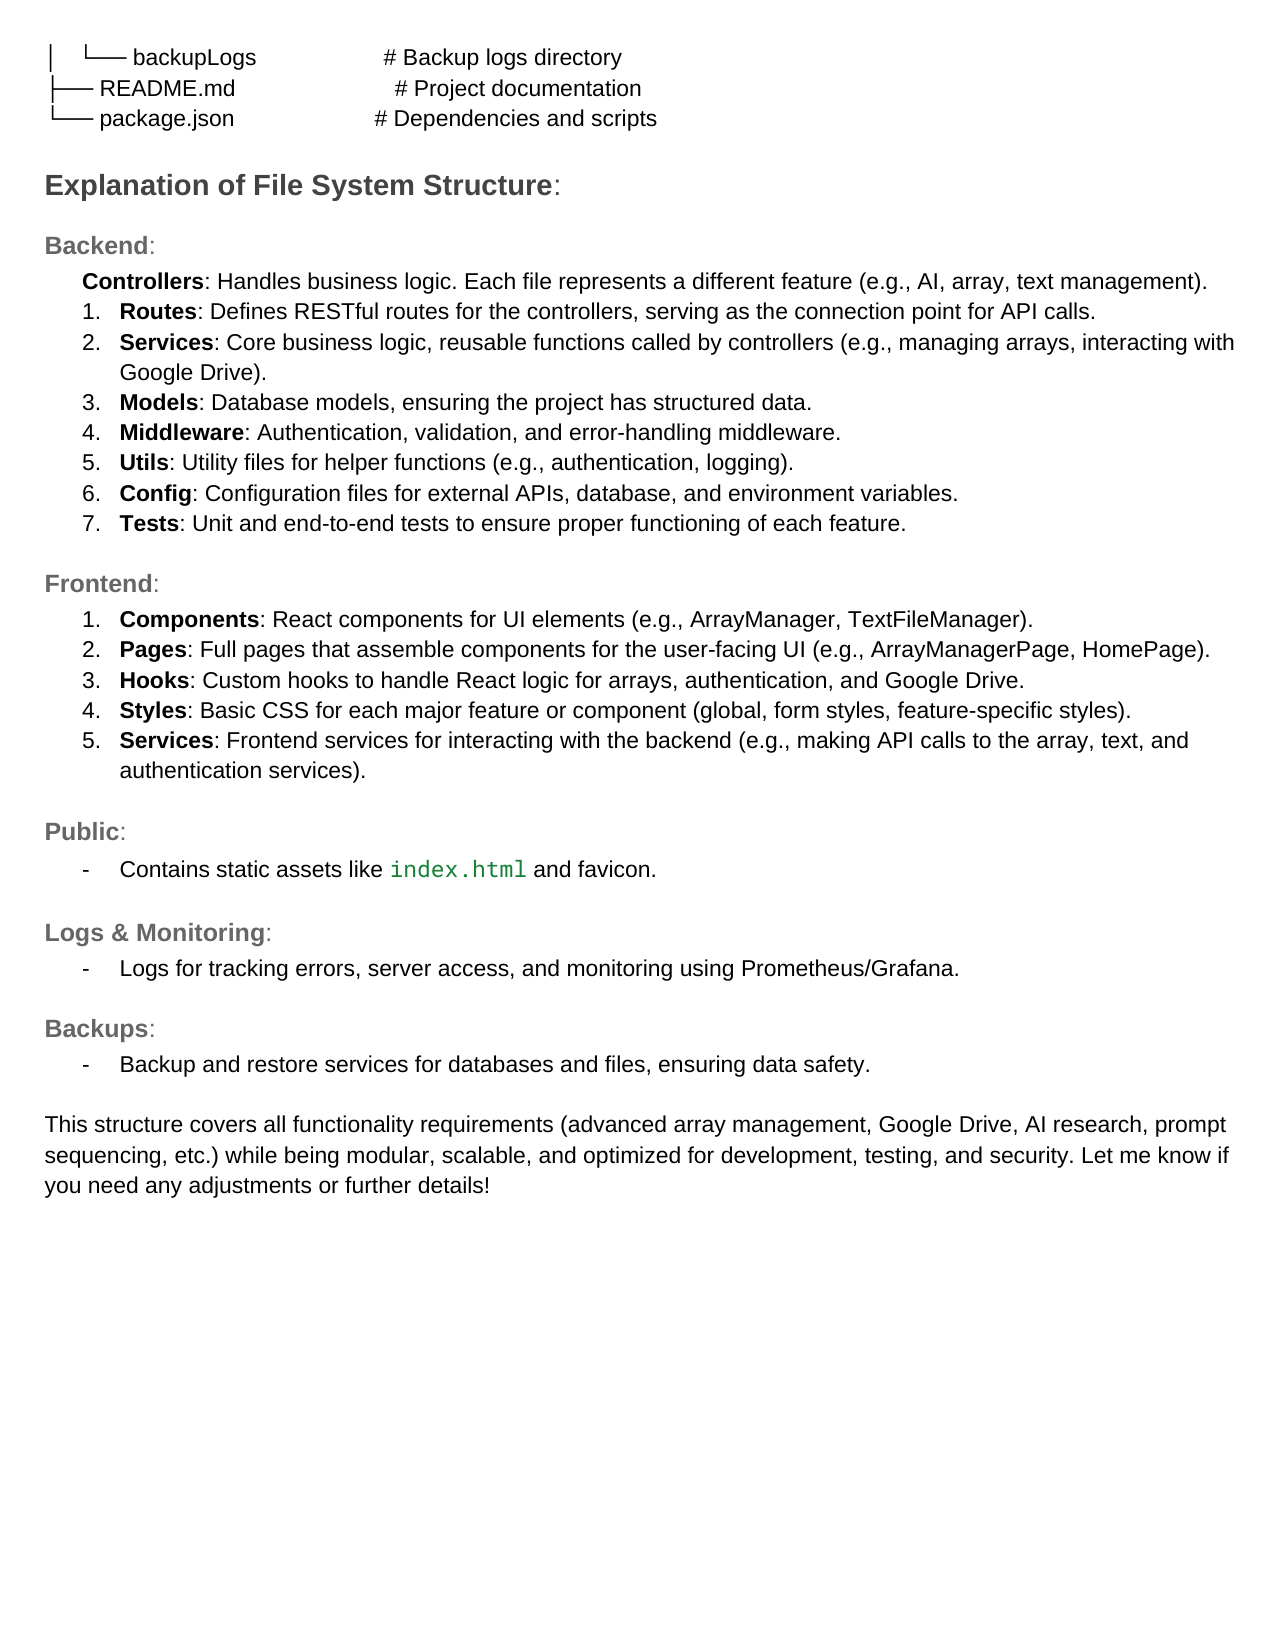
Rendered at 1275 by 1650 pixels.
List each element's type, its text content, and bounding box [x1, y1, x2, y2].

text ├── README.md # Project documentation [44, 74, 1239, 101]
list Middleware: Authentication, validation, and error-handling middleware. [82, 419, 1239, 445]
text └── package.json # Dependencies and scripts [44, 105, 1239, 131]
list Pages: Full pages that assemble components for the user-facing UI (e.g., ArrayManagerPage, HomePage). [82, 636, 1239, 663]
list Services: Core business logic, reusable functions called by controllers (e.g., managing arrays, interacting with Google Drive). [82, 328, 1239, 385]
list Utils: Utility files for helper functions (e.g., authentication, logging). [82, 449, 1239, 476]
list Hooks: Custom hooks to handle React logic for arrays, authentication, and Google Drive. [82, 667, 1239, 693]
subtitle Backups: [44, 1014, 1239, 1043]
list Backup and restore services for databases and files, ensuring data safety. [82, 1051, 1239, 1077]
list Components: React components for UI elements (e.g., ArrayManager, TextFileManager). [82, 606, 1239, 632]
subtitle Explanation of File System Structure: [44, 168, 1239, 202]
list Models: Database models, ensuring the project has structured data. [82, 389, 1239, 415]
subtitle Frontend: [44, 569, 1239, 598]
subtitle Public: [44, 817, 1239, 845]
list Contains static assets like index.html and favicon. [82, 854, 1239, 884]
text Controllers: Handles business logic. Each file represents a different feature (e.g., AI, array, text management). [82, 268, 1239, 294]
list Tests: Unit and end-to-end tests to ensure proper functioning of each feature. [82, 510, 1239, 536]
subtitle Backend: [44, 231, 1239, 260]
list Routes: Defines RESTful routes for the controllers, serving as the connection point for API calls. [82, 298, 1239, 324]
list Logs for tracking errors, server access, and monitoring using Prometheus/Grafana. [82, 954, 1239, 981]
list Styles: Basic CSS for each major feature or component (global, form styles, feature-specific styles). [82, 697, 1239, 723]
list Config: Configuration files for external APIs, database, and environment variables. [82, 479, 1239, 506]
subtitle Logs & Monitoring: [44, 917, 1239, 946]
text │ └── backupLogs # Backup logs directory [51, 44, 1239, 71]
list Services: Frontend services for interacting with the backend (e.g., making API calls to the array, text, and authentication services). [82, 727, 1239, 783]
text This structure covers all functionality requirements (advanced array management, Google Drive, AI research, prompt sequencing, etc.) while being modular, scalable, and optimized for development, testing, and security. Let me know if you need any adjustments or further details! [44, 1111, 1239, 1198]
